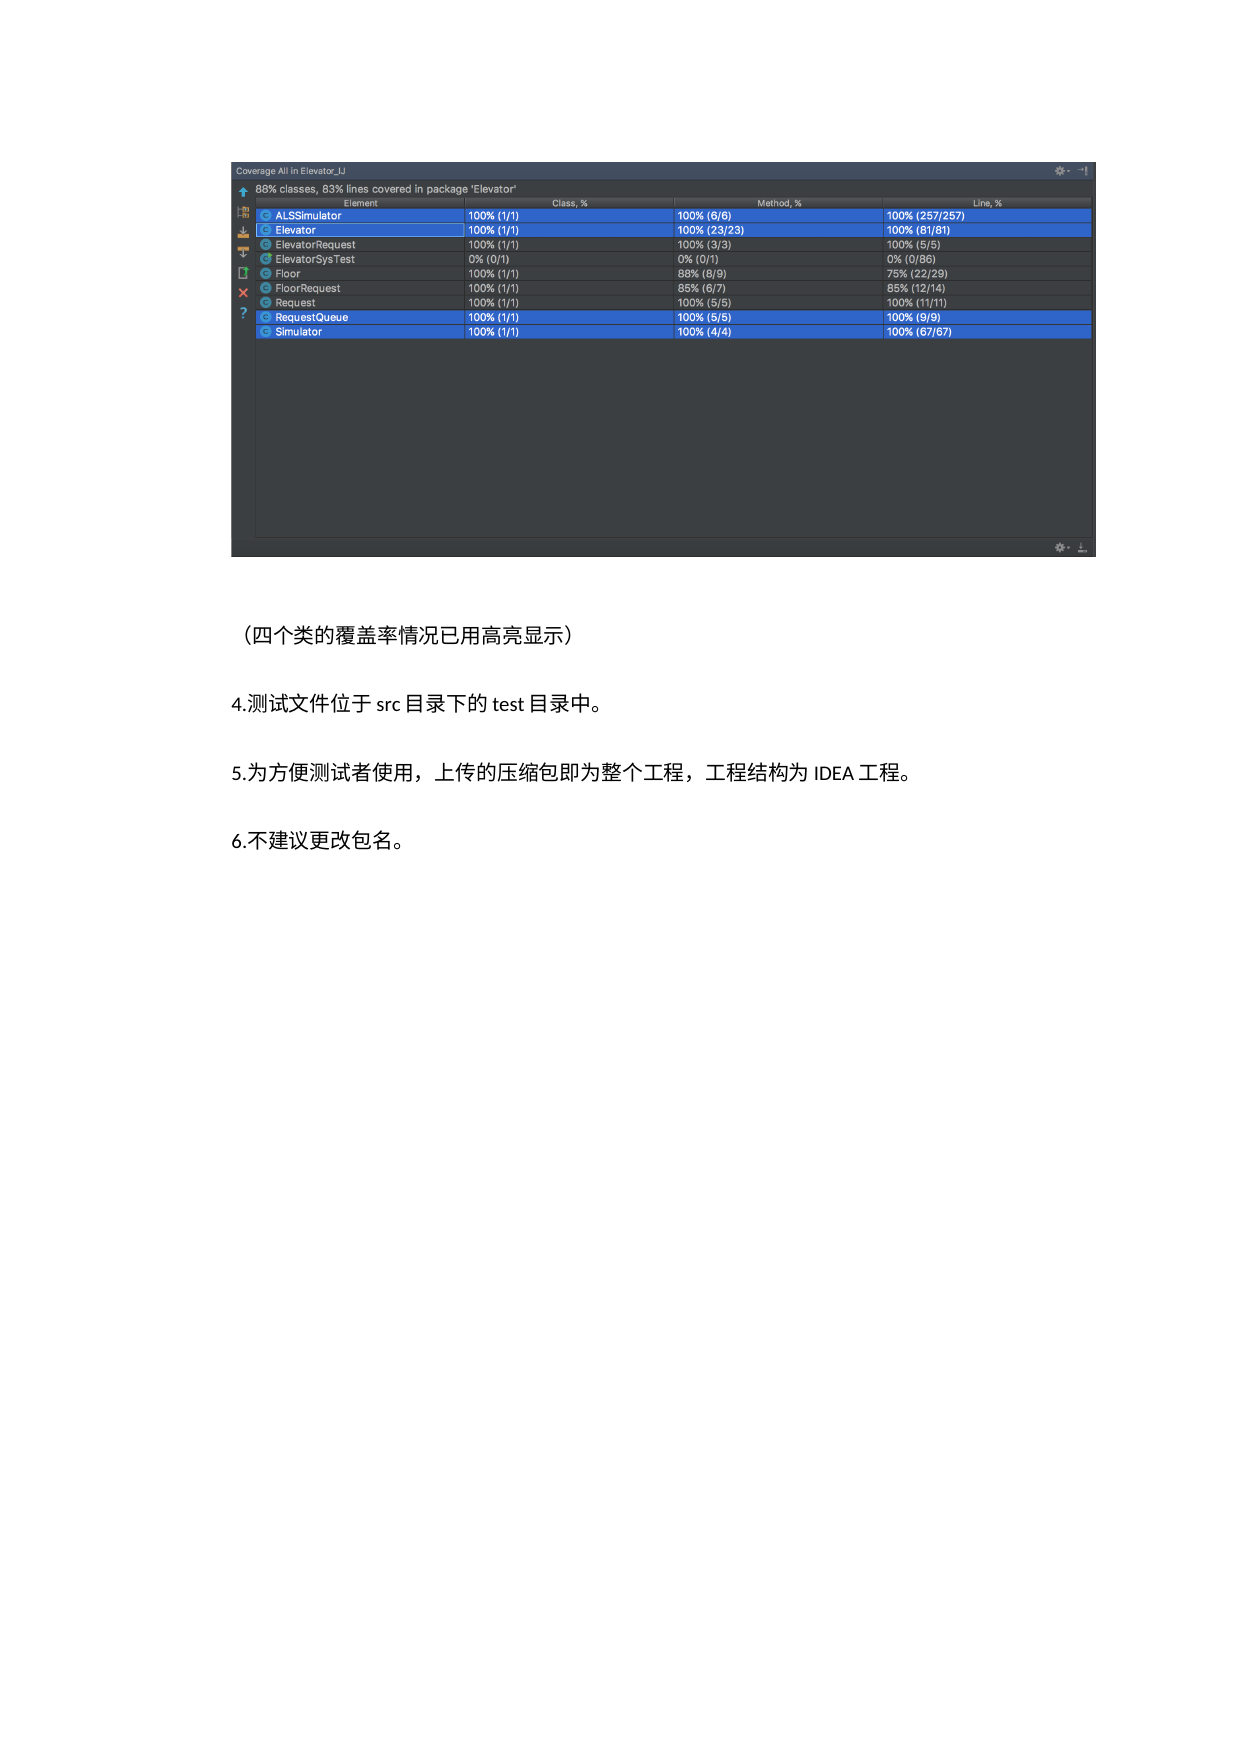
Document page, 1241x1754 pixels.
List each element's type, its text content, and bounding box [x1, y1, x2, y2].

text 6.不建议更改包名。 [231, 823, 1053, 856]
text （四个类的覆盖率情况已用高亮显示） [231, 618, 1053, 651]
text 5.为方便测试者使用，上传的压缩包即为整个工程，工程结构为IDEA工程。 [231, 755, 1053, 787]
picture [231, 162, 1096, 557]
text 4.测试文件位于src目录下的test目录中。 [231, 686, 1053, 719]
